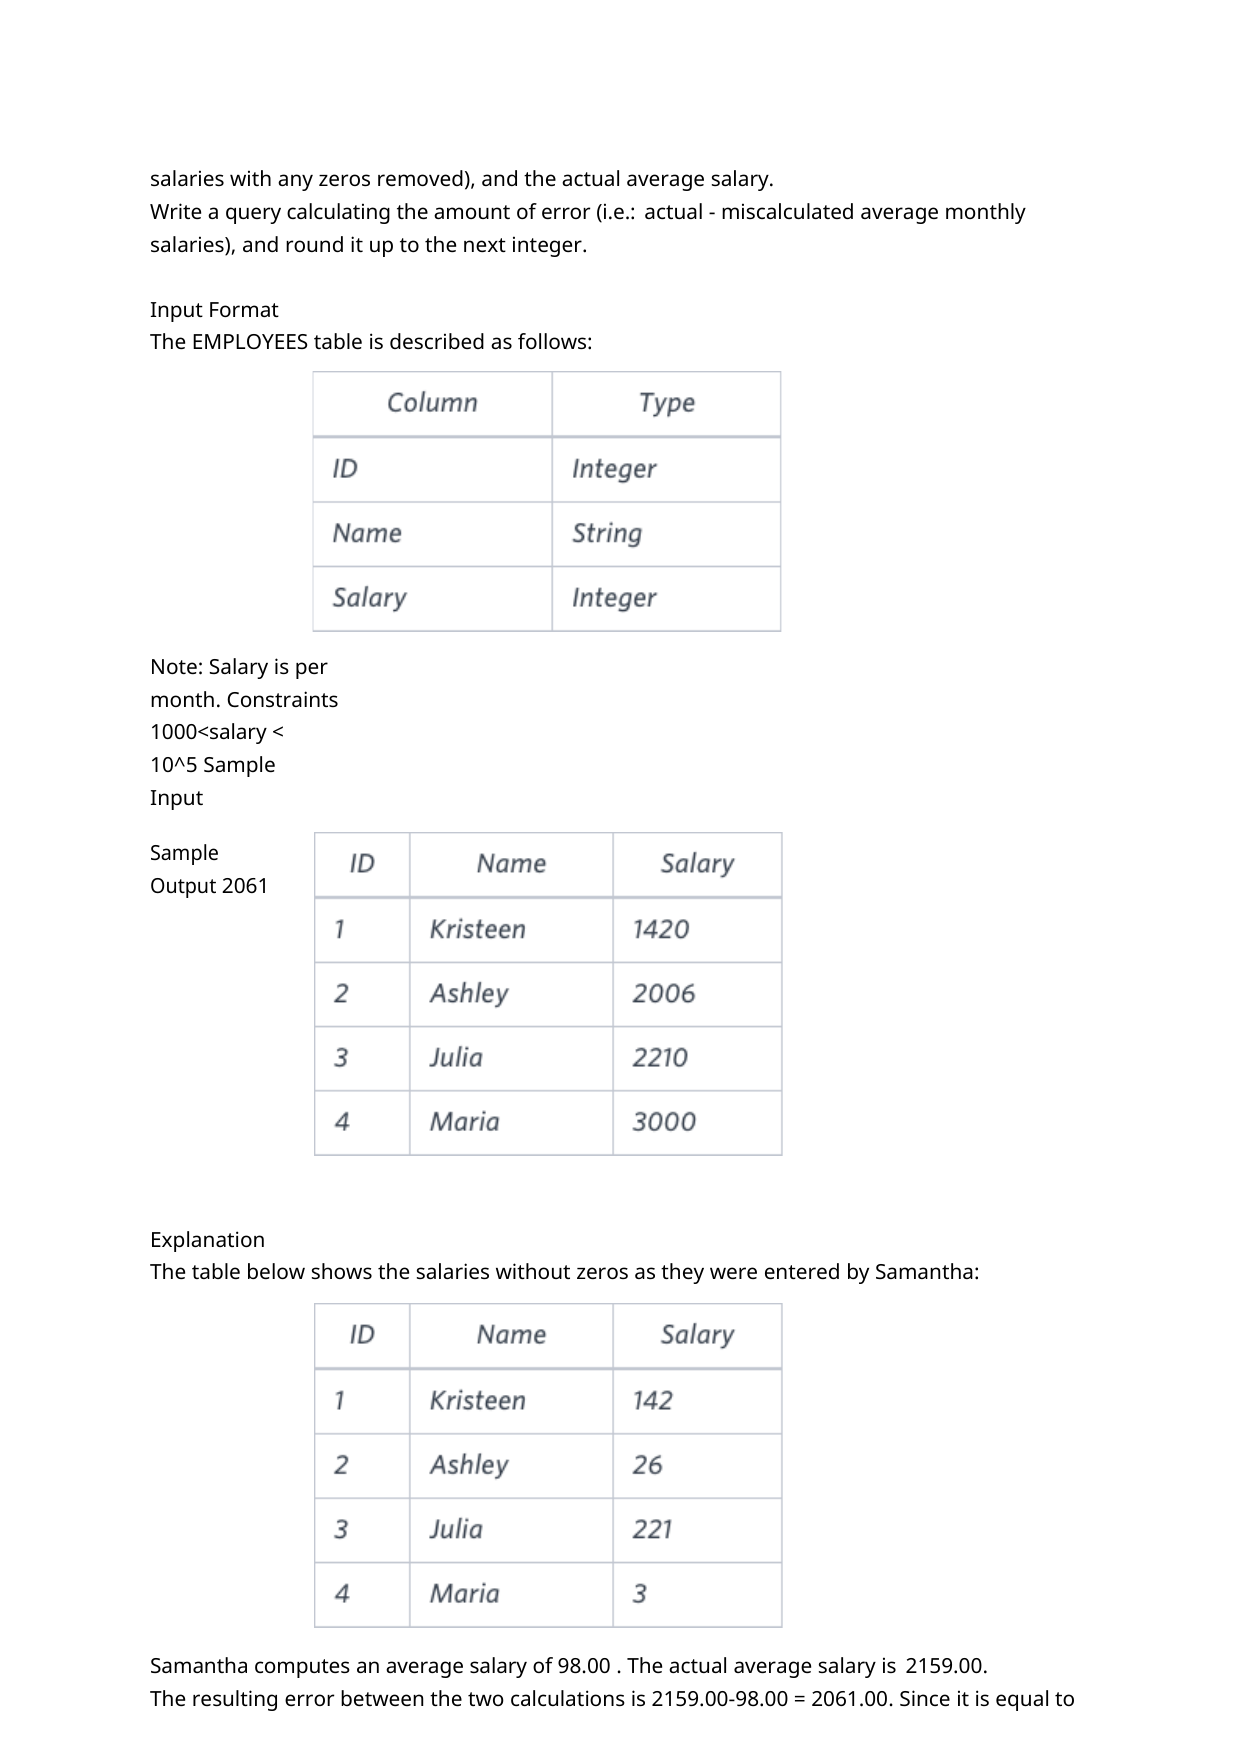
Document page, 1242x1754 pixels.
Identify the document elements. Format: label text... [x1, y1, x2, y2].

picture [314, 1303, 783, 1628]
text Sample Output 2061 [150, 838, 288, 899]
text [150, 1684, 1110, 1712]
text Explanation [150, 1225, 1110, 1254]
text Samantha computes an average salary of 98.00 . The actual average salary is 2159.00. [150, 1652, 1110, 1680]
text The EMPLOYEES table is described as follows: [150, 327, 1110, 356]
text Write a query calculating the amount of error (i.e.: actual - miscalculated average monthly salaries), and round it up to the next integer. [150, 197, 1070, 258]
text Input Format [150, 295, 1110, 323]
picture [314, 832, 783, 1156]
picture [312, 371, 782, 632]
text 1000<salary < 10^5 Sample Input [150, 717, 328, 811]
text Note: Salary is per month. Constraints [150, 386, 389, 713]
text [150, 164, 1070, 193]
text The table below shows the salaries without zeros as they were entered by Samantha: [150, 1257, 1110, 1286]
